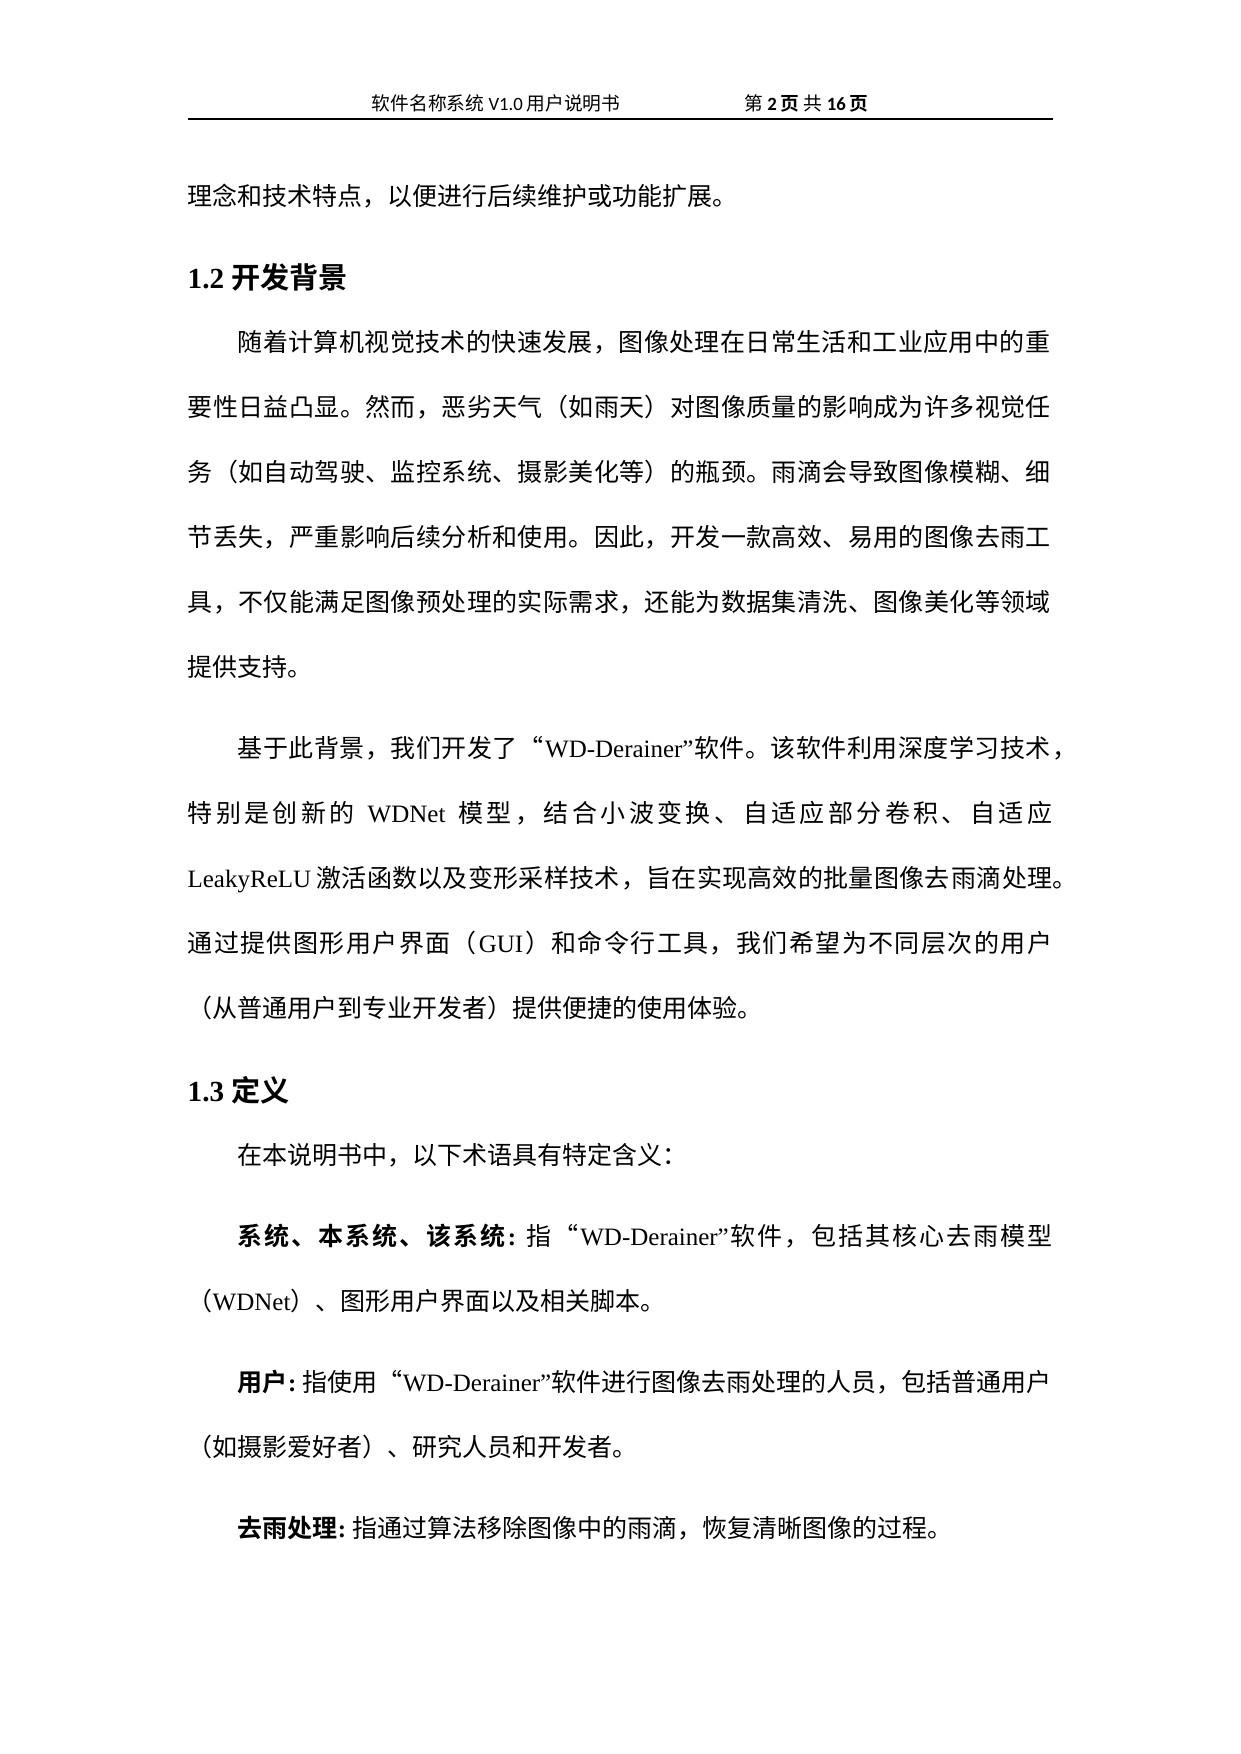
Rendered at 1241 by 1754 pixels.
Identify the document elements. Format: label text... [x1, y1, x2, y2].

text 基于此背景，我们开发了“WD-Derainer”软件。该软件利用深度学习技术，特别是创新的 WDNet 模型，结合小波变换、自适应部分卷积、自适应LeakyReLU激活函数以及变形采样技术，旨在实现高效的批量图像去雨滴处理。通过提供图形用户界面（GUI）和命令行工具，我们希望为不同层次的用户（从普通用户到专业开发者）提供便捷的使用体验。 [187, 714, 1053, 1039]
text 1.2 开发背景 [187, 243, 1053, 308]
text 用户: 指使用“WD-Derainer”软件进行图像去雨处理的人员，包括普通用户（如摄影爱好者）、研究人员和开发者。 [187, 1348, 1053, 1478]
text 系统、本系统、该系统: 指“WD-Derainer”软件，包括其核心去雨模型（WDNet）、图形用户界面以及相关脚本。 [187, 1202, 1053, 1332]
text 1.3 定义 [187, 1056, 1053, 1121]
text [187, 162, 1053, 227]
text 在本说明书中，以下术语具有特定含义： [187, 1121, 1053, 1186]
text 随着计算机视觉技术的快速发展，图像处理在日常生活和工业应用中的重要性日益凸显。然而，恶劣天气（如雨天）对图像质量的影响成为许多视觉任务（如自动驾驶、监控系统、摄影美化等）的瓶颈。雨滴会导致图像模糊、细节丢失，严重影响后续分析和使用。因此，开发一款高效、易用的图像去雨工具，不仅能满足图像预处理的实际需求，还能为数据集清洗、图像美化等领域提供支持。 [187, 308, 1053, 698]
text 去雨处理: 指通过算法移除图像中的雨滴，恢复清晰图像的过程。 [187, 1494, 1053, 1559]
